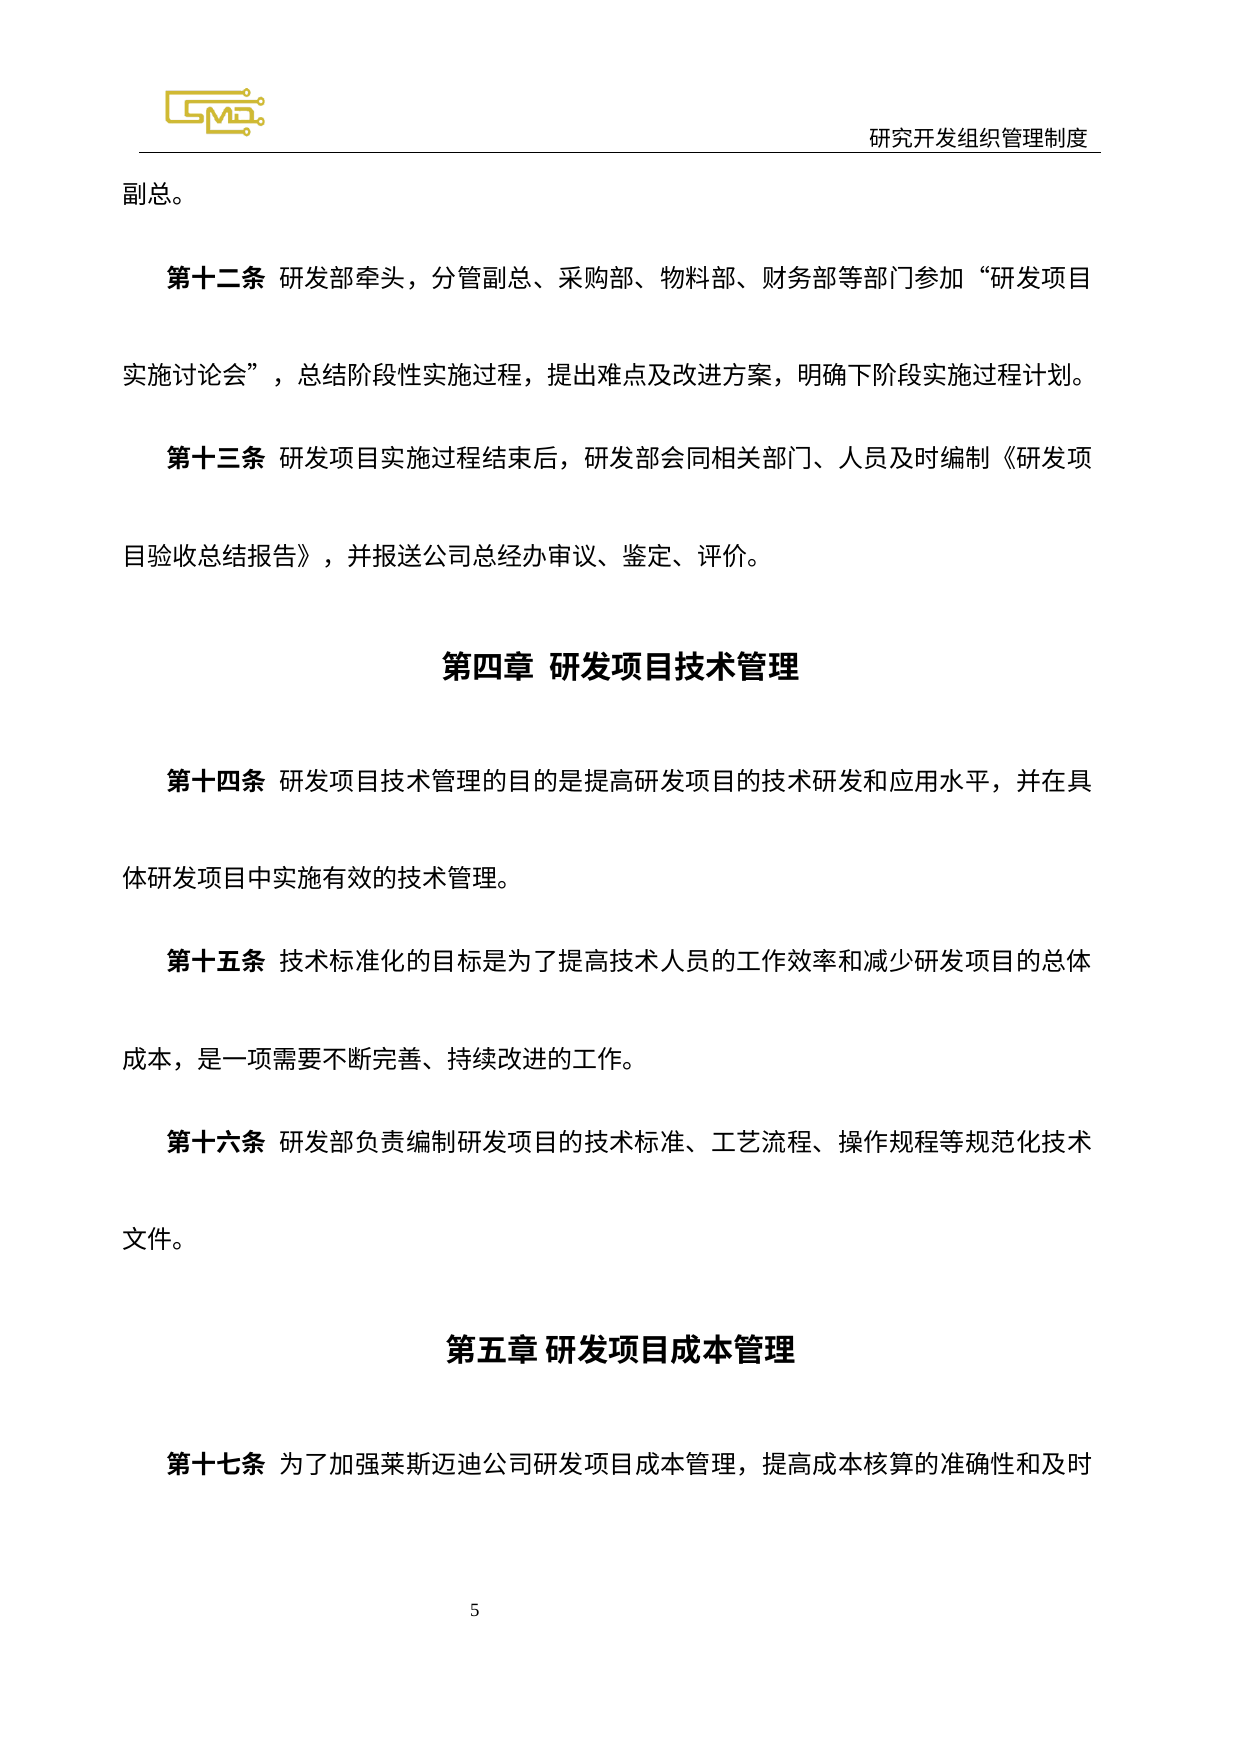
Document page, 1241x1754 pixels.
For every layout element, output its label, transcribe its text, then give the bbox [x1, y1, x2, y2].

list 研发部负责编制研发项目的技术标准、工艺流程、操作规程等规范化技术文件。 [123, 1108, 1093, 1271]
list 研发部牵头，分管副总、采购部、物料部、财务部等部门参加“研发项目实施讨论会”，总结阶段性实施过程，提出难点及改进方案，明确下阶段实施过程计划。 [123, 244, 1093, 406]
picture [139, 88, 291, 139]
list 技术标准化的目标是为了提高技术人员的工作效率和减少研发项目的总体成本，是一项需要不断完善、持续改进的工作。 [123, 927, 1093, 1090]
subtitle 第五章 研发项目成本管理 [148, 1316, 1093, 1381]
list 研发项目实施过程结束后，研发部会同相关部门、人员及时编制《研发项目验收总结报告》，并报送公司总经办审议、鉴定、评价。 [123, 424, 1093, 587]
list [123, 1430, 1093, 1495]
subtitle 第四章 研发项目技术管理 [148, 632, 1093, 697]
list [123, 161, 1093, 226]
list 研发项目技术管理的目的是提高研发项目的技术研发和应用水平，并在具体研发项目中实施有效的技术管理。 [123, 747, 1093, 909]
